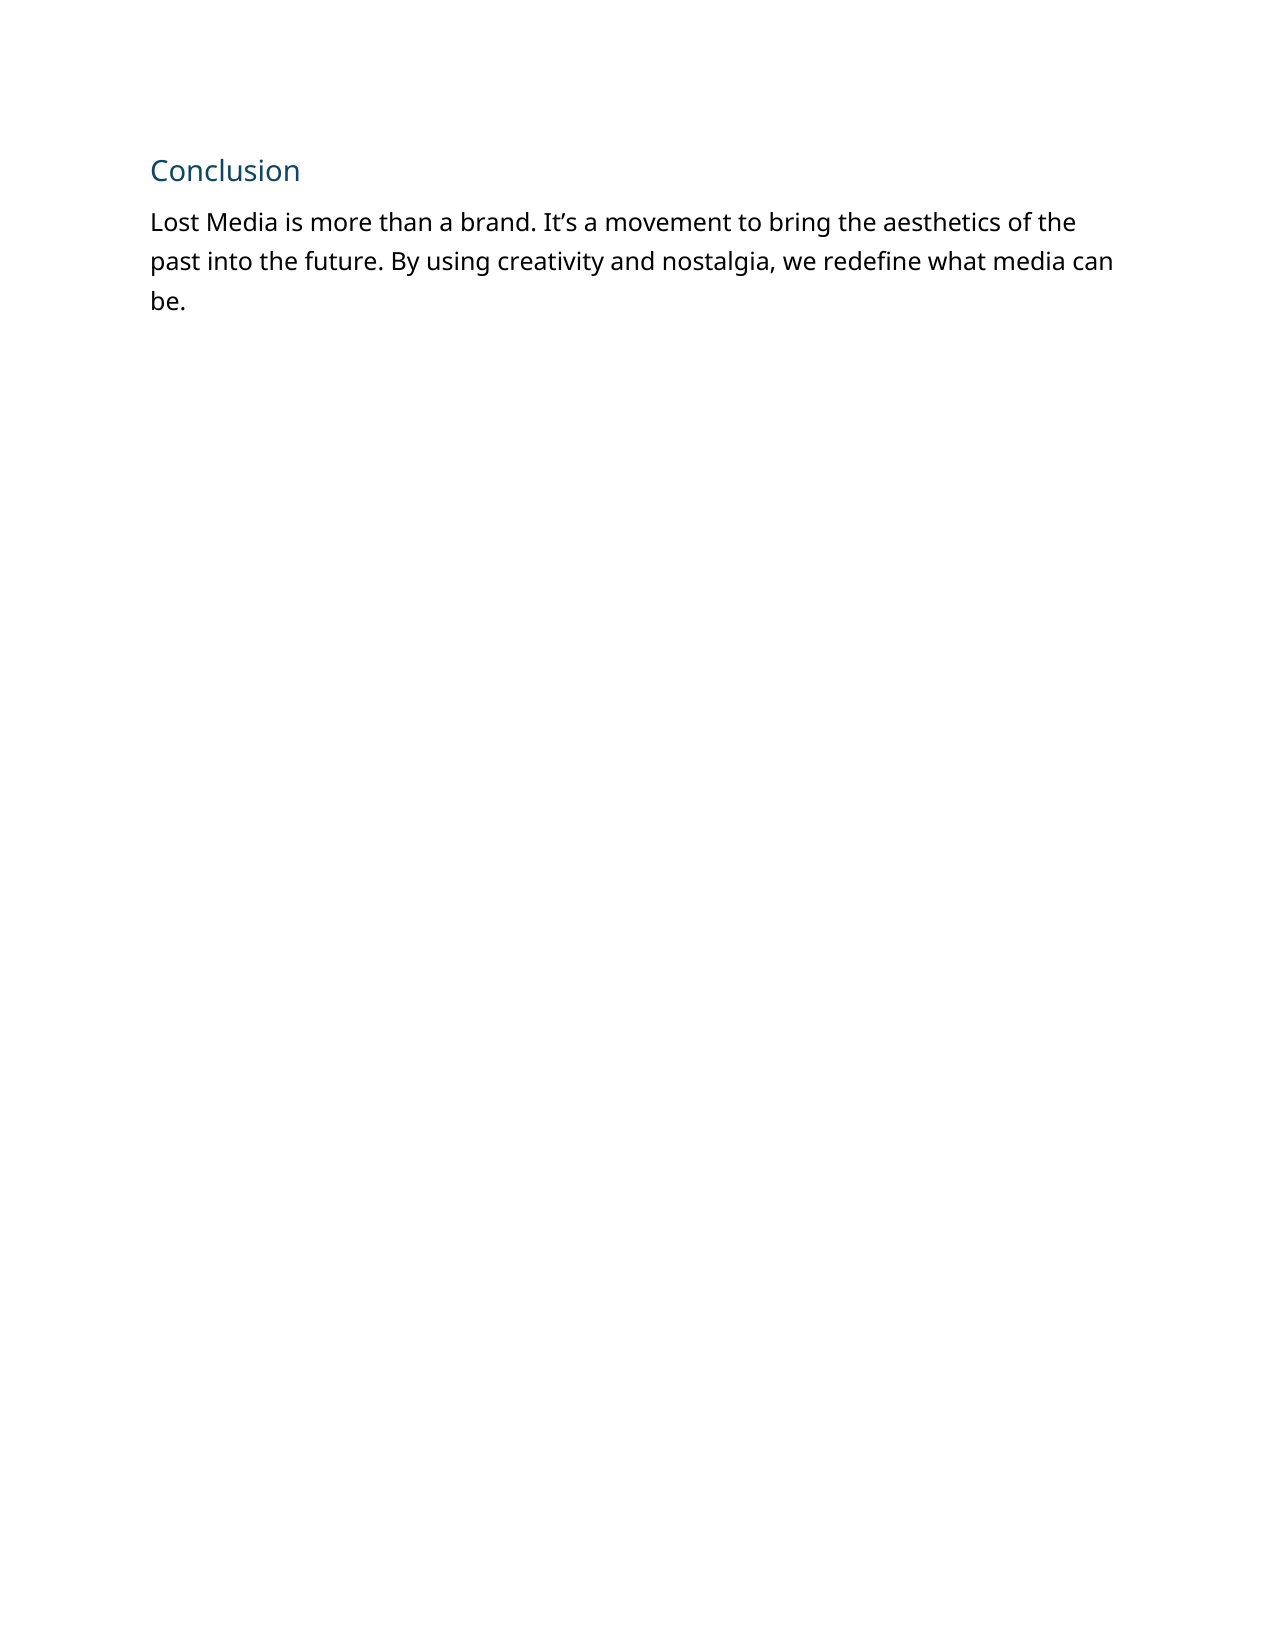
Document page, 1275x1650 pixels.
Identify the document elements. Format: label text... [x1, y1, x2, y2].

subtitle Conclusion [150, 150, 1125, 190]
text Lost Media is more than a brand. It’s a movement to bring the aesthetics of the past into the future. By using creativity and nostalgia, we redefine what media can be. [150, 204, 1125, 317]
